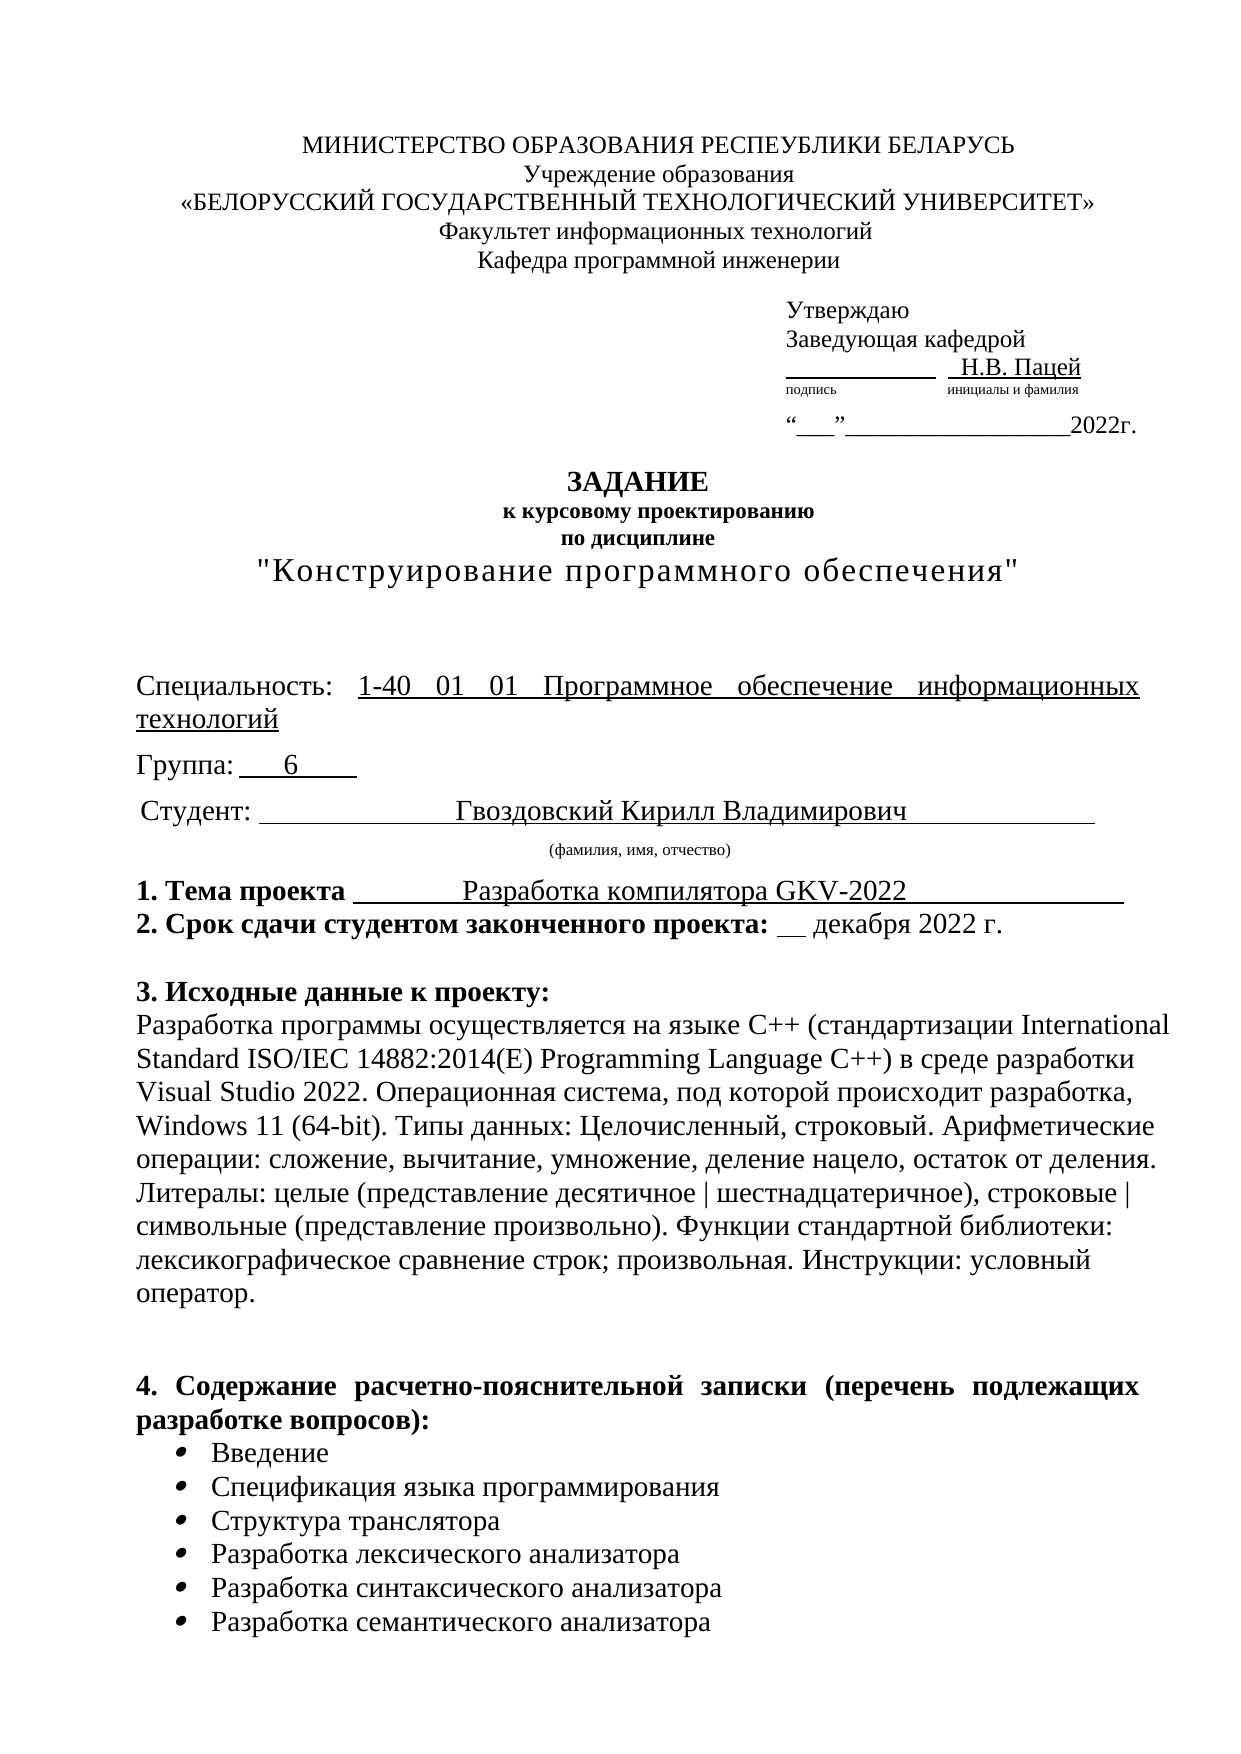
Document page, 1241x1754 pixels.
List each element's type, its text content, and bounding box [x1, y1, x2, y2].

list Разработка лексического анализатора [173, 1537, 1140, 1570]
list Разработка семантического анализатора [173, 1604, 1140, 1637]
text Студент: Гвоздовский Кирилл Владимирович [136, 793, 1140, 827]
text Разработка программы осуществляется на языке C++ (стандартизации International Standard ISO/IEC 14882:2014(E) Programming Language C++) в среде разработки Visual Studio 2022. Операционная система, под которой происходит разработка, Windows 11 (64-bit). Типы данных: Целочисленный, строковый. Арифметические операции: сложение, вычитание, умножение, деление нацело, остаток от деления. Литералы: целые (представление десятичное | шестнадцатеричное), строковые | символьные (представление произвольно). Функции стандартной библиотеки: лексикографическое сравнение строк; произвольная. Инструкции: условный оператор. [136, 1007, 1181, 1309]
text “___”__________________2022г. [741, 410, 1181, 439]
text Группа: 6 [136, 747, 1140, 781]
text "Конструирование программного обеспечения" [136, 550, 1140, 588]
text Утверждаю [741, 295, 1181, 324]
text по дисциплине [136, 524, 1140, 550]
text «БЕЛОРУССКИЙ ГОСУДАРСТВЕННЫЙ ТЕХНОЛОГИЧЕСКИЙ УНИВЕРСИТЕТ» [136, 187, 1140, 216]
text 1. Тема проекта Разработка компилятора GKV-2022 [136, 873, 1140, 907]
list Структура транслятора [173, 1503, 1140, 1537]
text 4. Содержание расчетно-пояснительной записки (перечень подлежащих разработке вопросов): [136, 1368, 1140, 1436]
text Заведующая кафедрой [741, 324, 1181, 352]
list Разработка синтаксического анализатора [173, 1570, 1140, 1604]
text 2. Срок сдачи студентом законченного проекта: декабря 2022 г. [136, 907, 1140, 940]
text Факультет информационных технологий Кафедра программной инженерии [136, 216, 1181, 274]
list Спецификация языка программирования [173, 1469, 1140, 1503]
text к курсовому проектированию [136, 497, 1181, 524]
text Специальность: 1-40 01 01 Программное обеспечение информационных технологий [136, 668, 1140, 735]
text подпись инициалы и фамилия [741, 381, 1181, 410]
text ЗАДАНИЕ [136, 464, 1140, 497]
text (фамилия, имя, отчество) [136, 839, 1140, 873]
text Учреждение образования [136, 159, 1181, 187]
text МИНИСТЕРСТВО ОБРАЗОВАНИЯ РЕСПЕУБЛИКИ БЕЛАРУСЬ [136, 130, 1181, 159]
text 3. Исходные данные к проекту: [136, 974, 1140, 1007]
text Н.В. Пацей [741, 352, 1181, 381]
list Введение [173, 1436, 1140, 1469]
